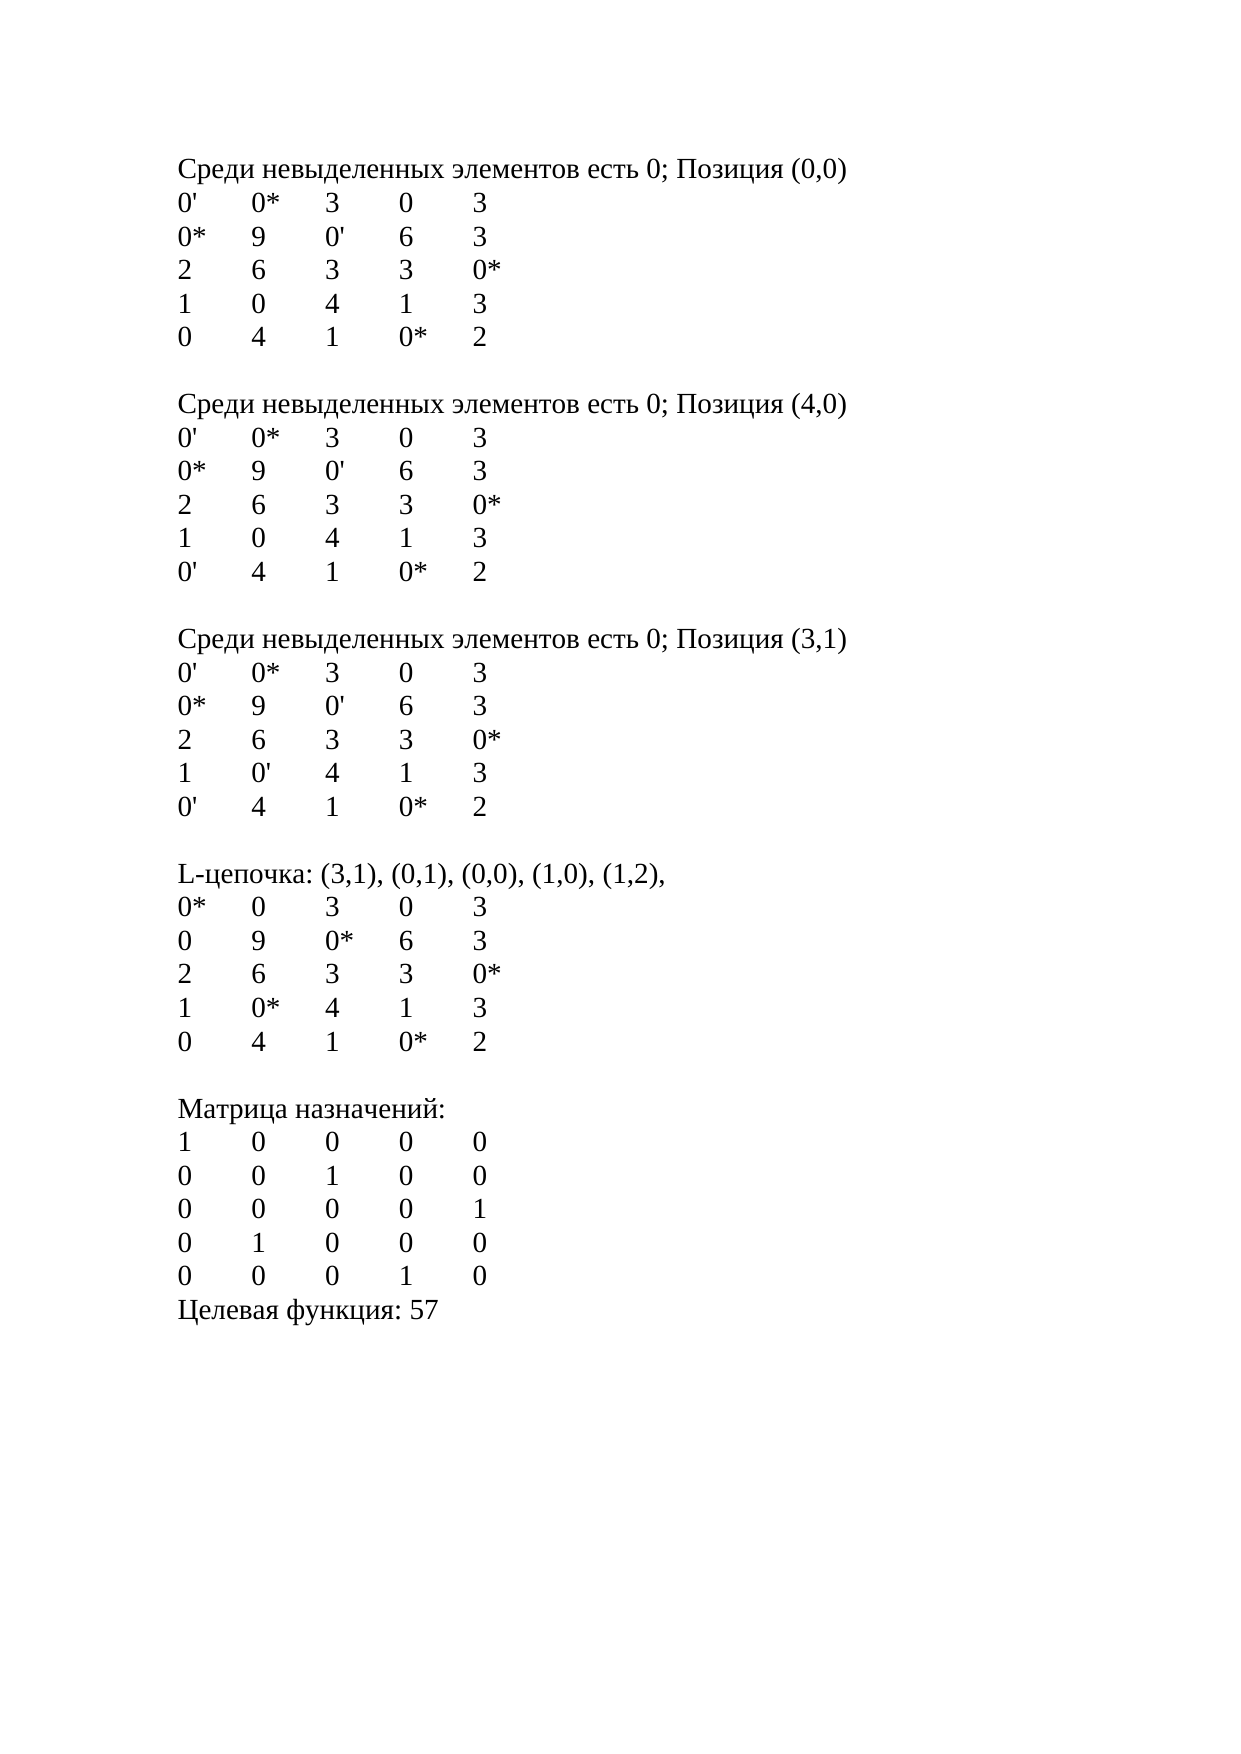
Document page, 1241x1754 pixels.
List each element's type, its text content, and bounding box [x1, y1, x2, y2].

text 1 0 0 0 0 [177, 1124, 1152, 1158]
text Среди невыделенных элементов есть 0; Позиция (3,1) [177, 621, 1152, 655]
text 1 0' 4 1 3 [177, 755, 1152, 789]
text 1 0 4 1 3 [177, 286, 1152, 319]
text 0* 9 0' 6 3 [177, 219, 1152, 252]
text 0 0 1 0 0 [177, 1158, 1152, 1191]
text Среди невыделенных элементов есть 0; Позиция (0,0) [177, 152, 1152, 185]
text 0 4 1 0* 2 [177, 1024, 1152, 1057]
text 0 0 0 0 1 [177, 1191, 1152, 1225]
text 1 0* 4 1 3 [177, 990, 1152, 1024]
text Среди невыделенных элементов есть 0; Позиция (4,0) [177, 386, 1152, 420]
text Матрица назначений: [177, 1091, 1152, 1124]
text 2 6 3 3 0* [177, 487, 1152, 521]
text 0 9 0* 6 3 [177, 923, 1152, 957]
text 0' 4 1 0* 2 [177, 789, 1152, 822]
text 0' 0* 3 0 3 [177, 185, 1152, 219]
text 2 6 3 3 0* [177, 252, 1152, 286]
text 0 0 0 1 0 [177, 1258, 1152, 1292]
text 0' 4 1 0* 2 [177, 554, 1152, 588]
text 0* 9 0' 6 3 [177, 453, 1152, 487]
text 0* 9 0' 6 3 [177, 688, 1152, 722]
text 2 6 3 3 0* [177, 722, 1152, 755]
text 0 1 0 0 0 [177, 1225, 1152, 1258]
text 0' 0* 3 0 3 [177, 420, 1152, 453]
text 0 4 1 0* 2 [177, 319, 1152, 353]
text L-цепочка: (3,1), (0,1), (0,0), (1,0), (1,2), [177, 856, 1152, 889]
text 2 6 3 3 0* [177, 957, 1152, 990]
text 1 0 4 1 3 [177, 521, 1152, 554]
text Целевая функция: 57 [177, 1292, 1152, 1326]
text 0* 0 3 0 3 [177, 889, 1152, 923]
text 0' 0* 3 0 3 [177, 655, 1152, 688]
